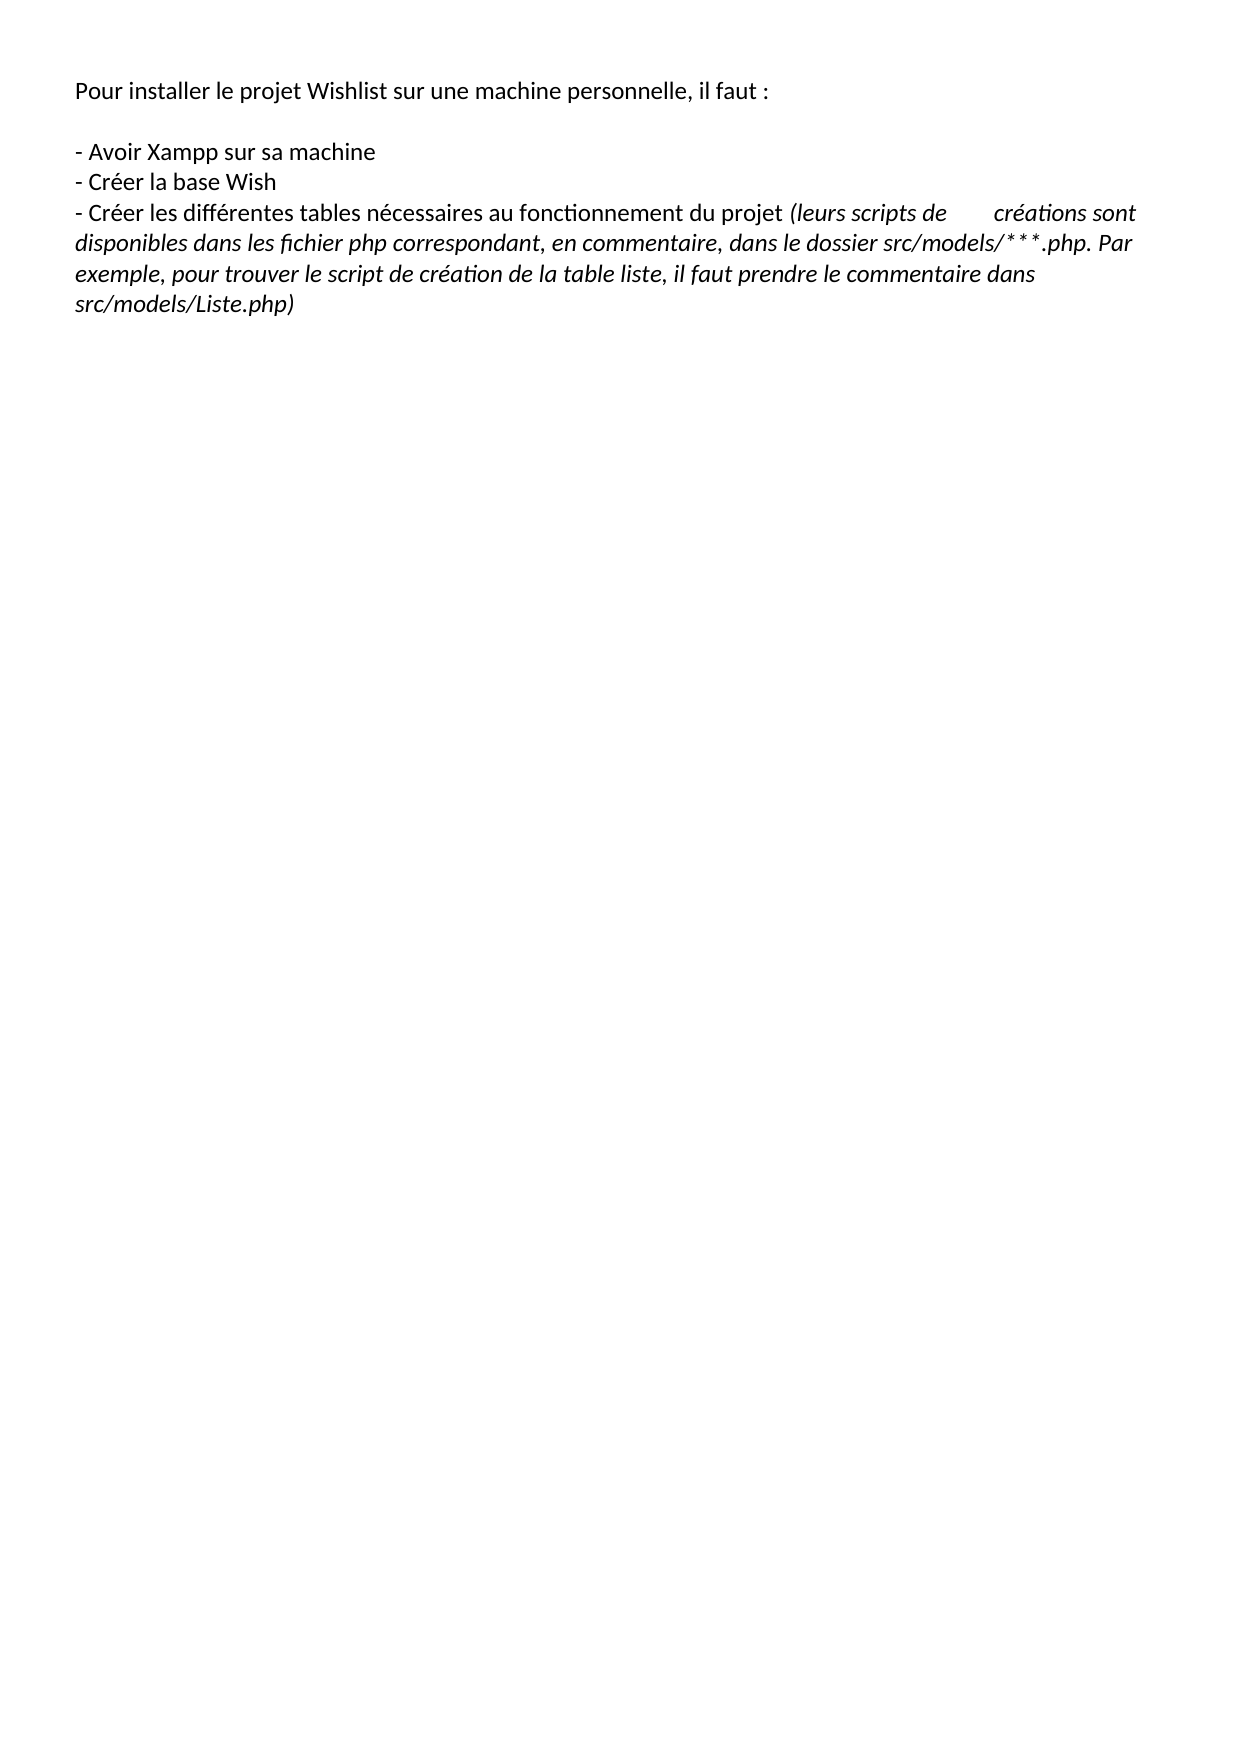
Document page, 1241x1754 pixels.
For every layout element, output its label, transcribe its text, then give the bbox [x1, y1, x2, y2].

text Pour installer le projet Wishlist sur une machine personnelle, il faut : [75, 75, 1165, 106]
text - Créer la base Wish [75, 167, 1165, 197]
text - Créer les différentes tables nécessaires au fonctionnement du projet (leurs scripts de créations sont disponibles dans les fichier php correspondant, en commentaire, dans le dossier src/models/***.php. Par exemple, pour trouver le script de création de la table liste, il faut prendre le commentaire dans src/models/Liste.php) [75, 197, 1165, 319]
text - Avoir Xampp sur sa machine [75, 136, 1165, 167]
